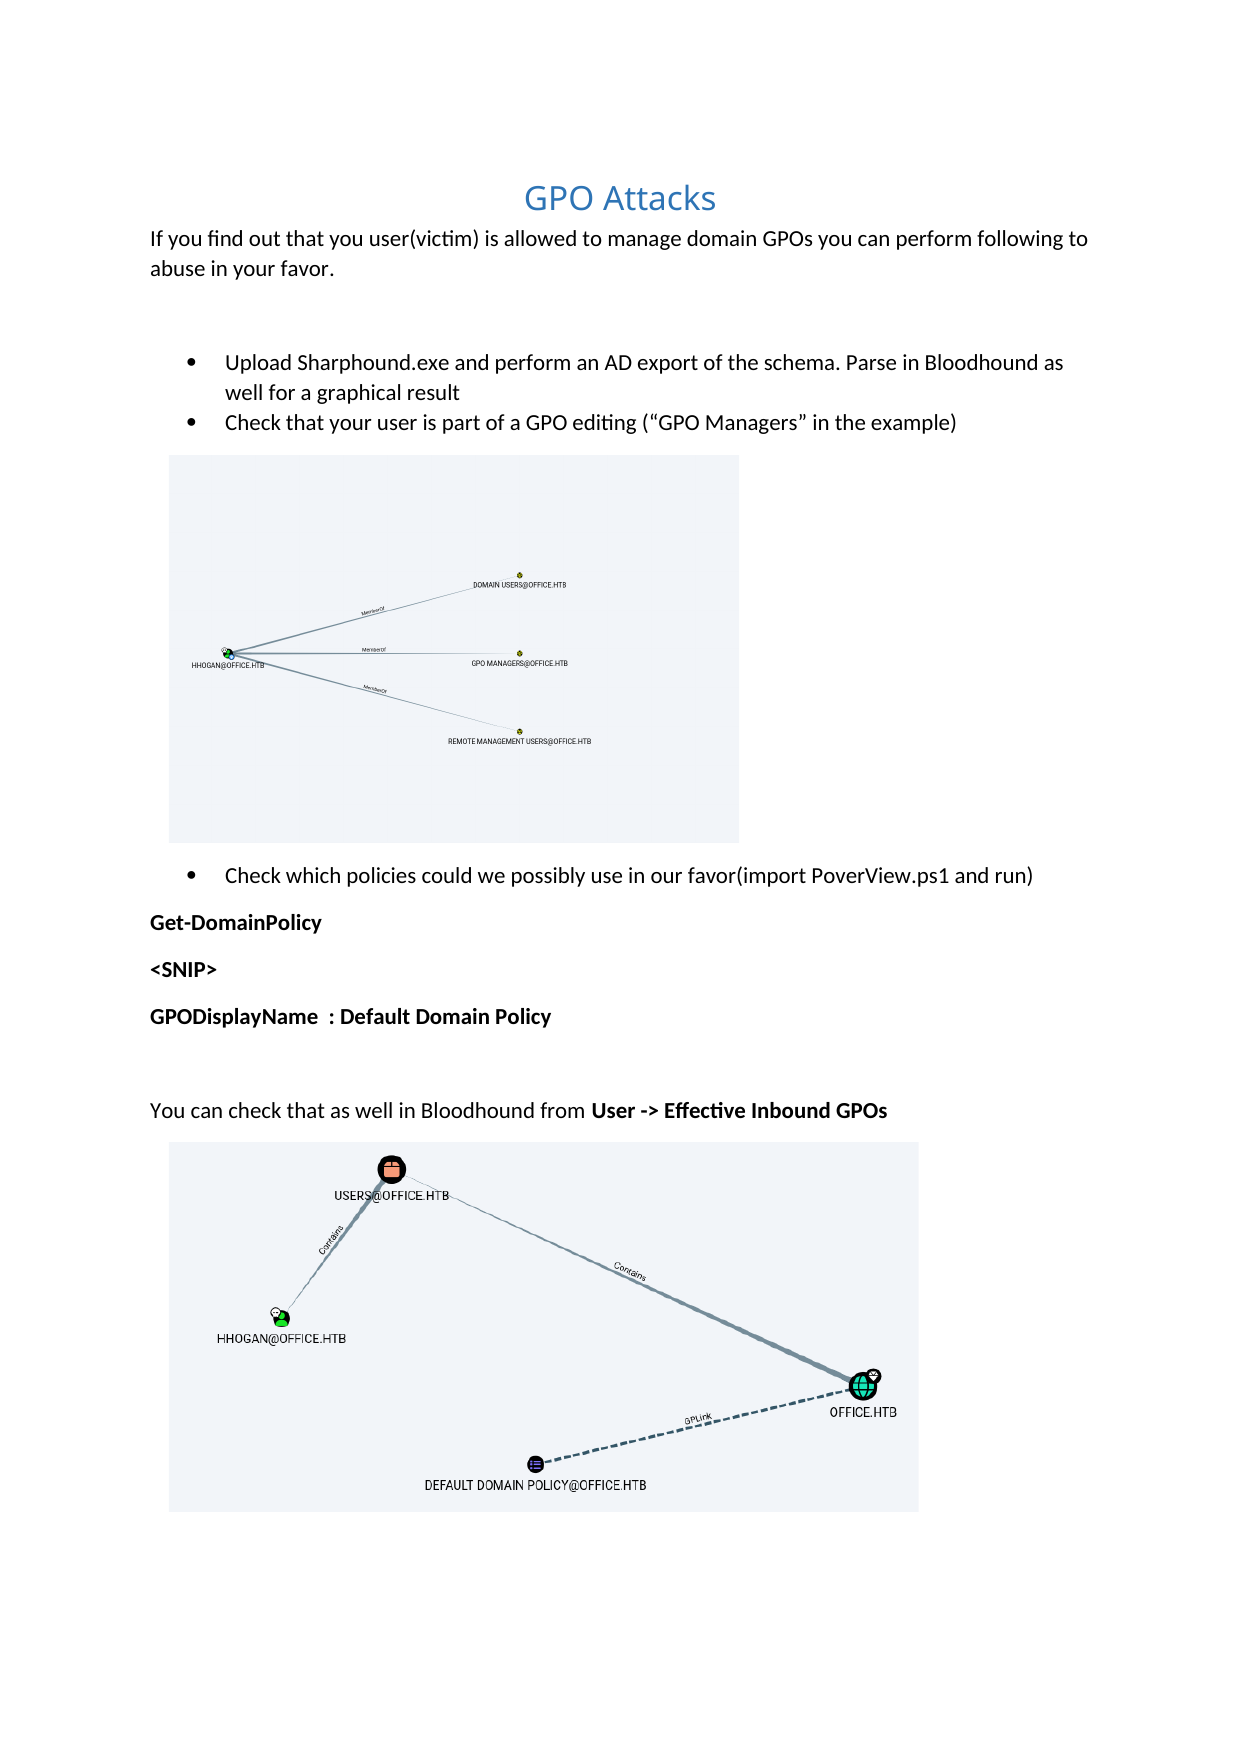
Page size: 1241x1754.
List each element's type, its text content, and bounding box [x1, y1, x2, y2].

text You can check that as well in Bloodhound from User -> Effective Inbound GPOs [150, 1096, 1090, 1124]
subtitle GPO Attacks [150, 175, 1090, 220]
text <SNIP> [150, 955, 1090, 983]
text If you find out that you user(victim) is allowed to manage domain GPOs you can perform following to abuse in your favor. [150, 224, 1090, 282]
list Check which policies could we possibly use in our favor(import PoverView.ps1 and run) [187, 861, 1090, 889]
text GPODisplayName : Default Domain Policy [150, 1002, 1090, 1030]
list Check that your user is part of a GPO editing (“GPO Managers” in the example) [187, 408, 1090, 436]
list Upload Sharphound.exe and perform an AD export of the schema. Parse in Bloodhound as well for a graphical result [187, 348, 1090, 406]
text Get-DomainPolicy [150, 908, 1090, 936]
